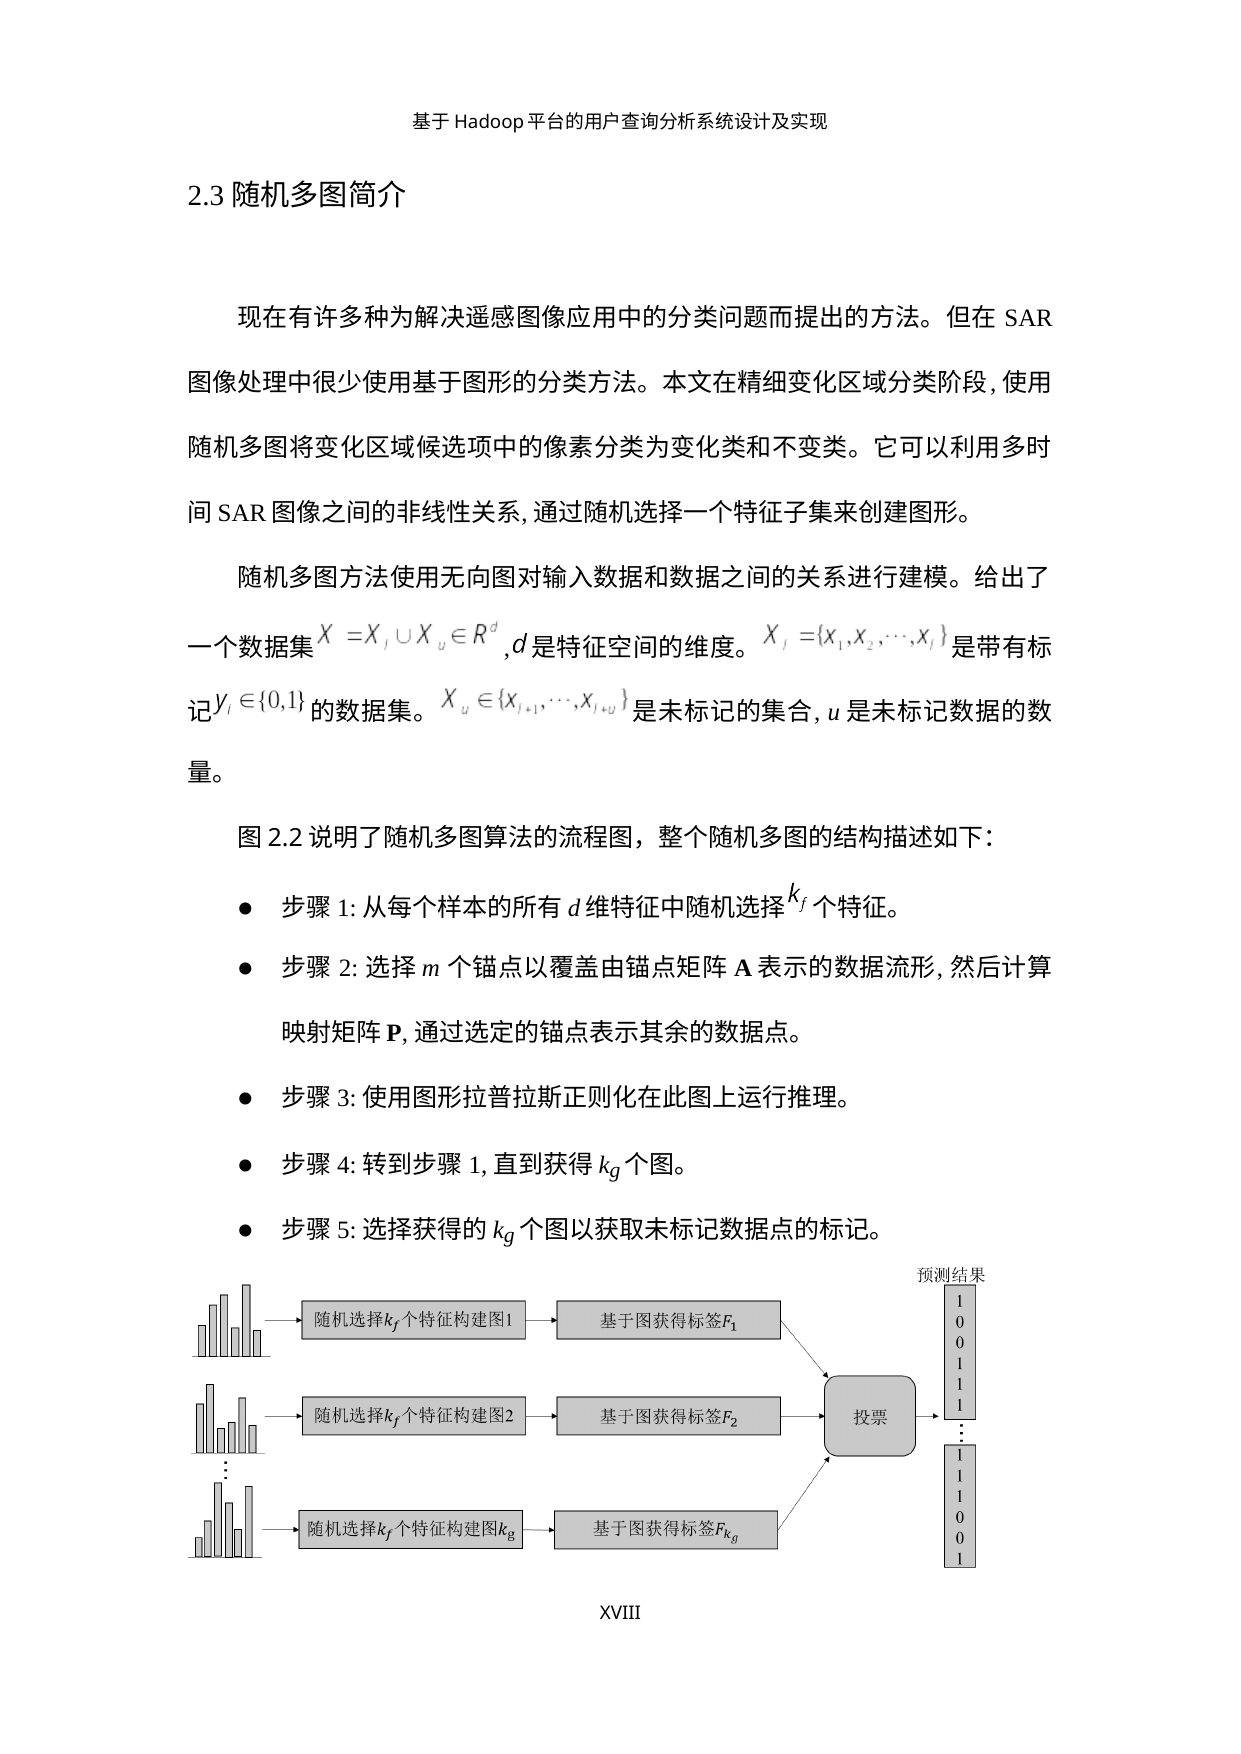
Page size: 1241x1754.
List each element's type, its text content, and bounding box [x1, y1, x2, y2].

picture [187, 1257, 999, 1579]
subtitle 2.3 随机多图简介 [187, 160, 1053, 225]
list 步骤 2: 选择m 个锚点以覆盖由锚点矩阵A表示的数据流形, 然后计算映射矩阵P, 通过选定的锚点表示其余的数据点。 [237, 933, 1053, 1063]
text 现在有许多种为解决遥感图像应用中的分类问题而提出的方法。但在SAR图像处理中很少使用基于图形的分类方法。本文在精细变化区域分类阶段, 使用随机多图将变化区域候选项中的像素分类为变化类和不变类。它可以利用多时间SAR图像之间的非线性关系, 通过随机选择一个特征子集来创建图形。 [187, 283, 1053, 543]
list 步骤 5: 选择获得的kg个图以获取未标记数据点的标记。 [237, 1193, 1053, 1258]
list 步骤 4: 转到步骤 1, 直到获得kg个图。 [237, 1128, 1053, 1193]
text 随机多图方法使用无向图对输入数据和数据之间的关系进行建模。给出了一个数据集,是特征空间的维度。是带有标记的数据集。是未标记的集合, u是未标记数据的数量。 [187, 543, 1053, 803]
text 图2.2说明了随机多图算法的流程图，整个随机多图的结构描述如下： [187, 803, 1053, 868]
list 步骤 1: 从每个样本的所有d维特征中随机选择个特征。 [237, 868, 1053, 933]
list 步骤 3: 使用图形拉普拉斯正则化在此图上运行推理。 [237, 1063, 1053, 1128]
